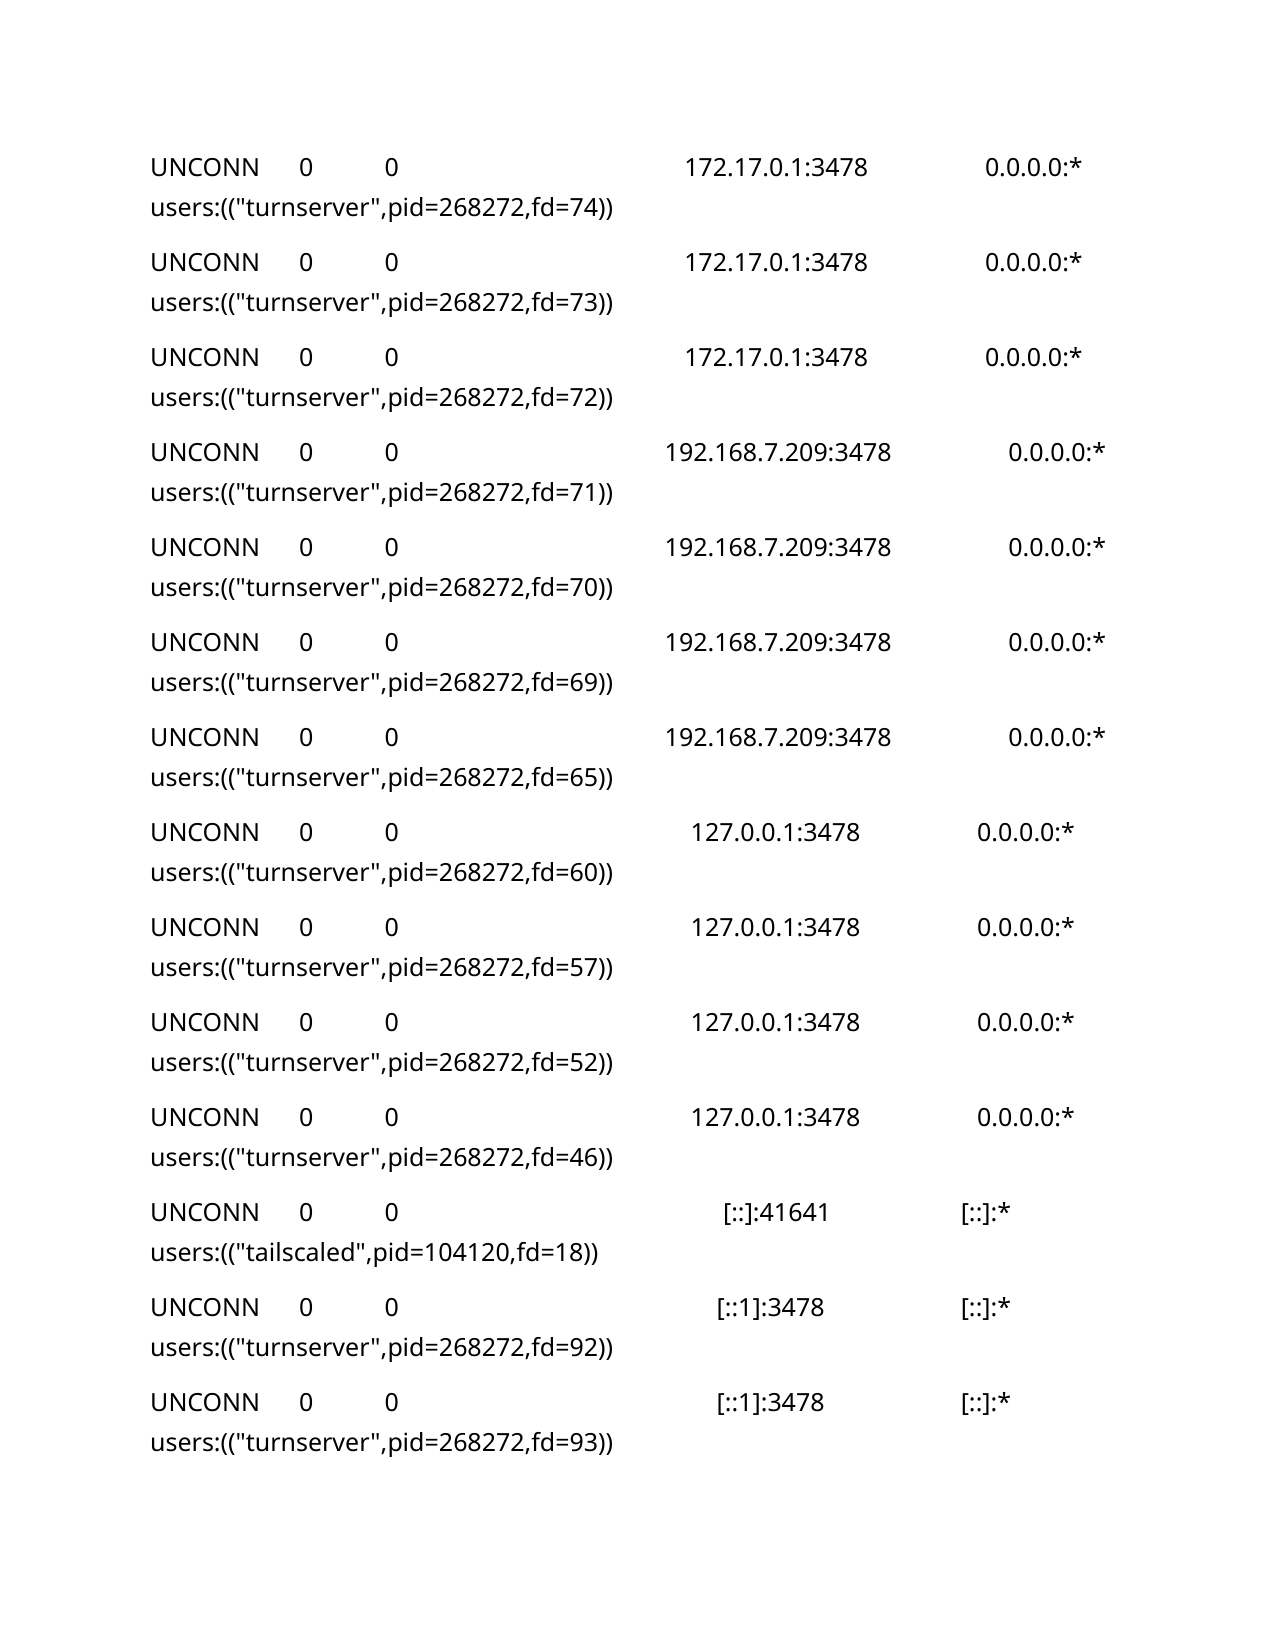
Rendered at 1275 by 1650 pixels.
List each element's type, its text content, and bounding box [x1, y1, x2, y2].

text UNCONN 0 0 192.168.7.209:3478 0.0.0.0:* users:(("turnserver",pid=268272,fd=65)) [150, 720, 1125, 793]
text UNCONN 0 0 192.168.7.209:3478 0.0.0.0:* users:(("turnserver",pid=268272,fd=71)) [150, 435, 1125, 508]
text UNCONN 0 0 192.168.7.209:3478 0.0.0.0:* users:(("turnserver",pid=268272,fd=70)) [150, 530, 1125, 603]
text UNCONN 0 0 127.0.0.1:3478 0.0.0.0:* users:(("turnserver",pid=268272,fd=52)) [150, 1005, 1125, 1078]
text UNCONN 0 0 127.0.0.1:3478 0.0.0.0:* users:(("turnserver",pid=268272,fd=57)) [150, 910, 1125, 983]
text UNCONN 0 0 [::1]:3478 [::]:* users:(("turnserver",pid=268272,fd=93)) [150, 1385, 1125, 1458]
text UNCONN 0 0 172.17.0.1:3478 0.0.0.0:* users:(("turnserver",pid=268272,fd=74)) [150, 150, 1125, 223]
text UNCONN 0 0 172.17.0.1:3478 0.0.0.0:* users:(("turnserver",pid=268272,fd=72)) [150, 340, 1125, 413]
text UNCONN 0 0 127.0.0.1:3478 0.0.0.0:* users:(("turnserver",pid=268272,fd=60)) [150, 815, 1125, 888]
text UNCONN 0 0 [::1]:3478 [::]:* users:(("turnserver",pid=268272,fd=92)) [150, 1290, 1125, 1363]
text UNCONN 0 0 172.17.0.1:3478 0.0.0.0:* users:(("turnserver",pid=268272,fd=73)) [150, 245, 1125, 318]
text UNCONN 0 0 127.0.0.1:3478 0.0.0.0:* users:(("turnserver",pid=268272,fd=46)) [150, 1100, 1125, 1173]
text UNCONN 0 0 [::]:41641 [::]:* users:(("tailscaled",pid=104120,fd=18)) [150, 1195, 1125, 1268]
text UNCONN 0 0 192.168.7.209:3478 0.0.0.0:* users:(("turnserver",pid=268272,fd=69)) [150, 625, 1125, 698]
